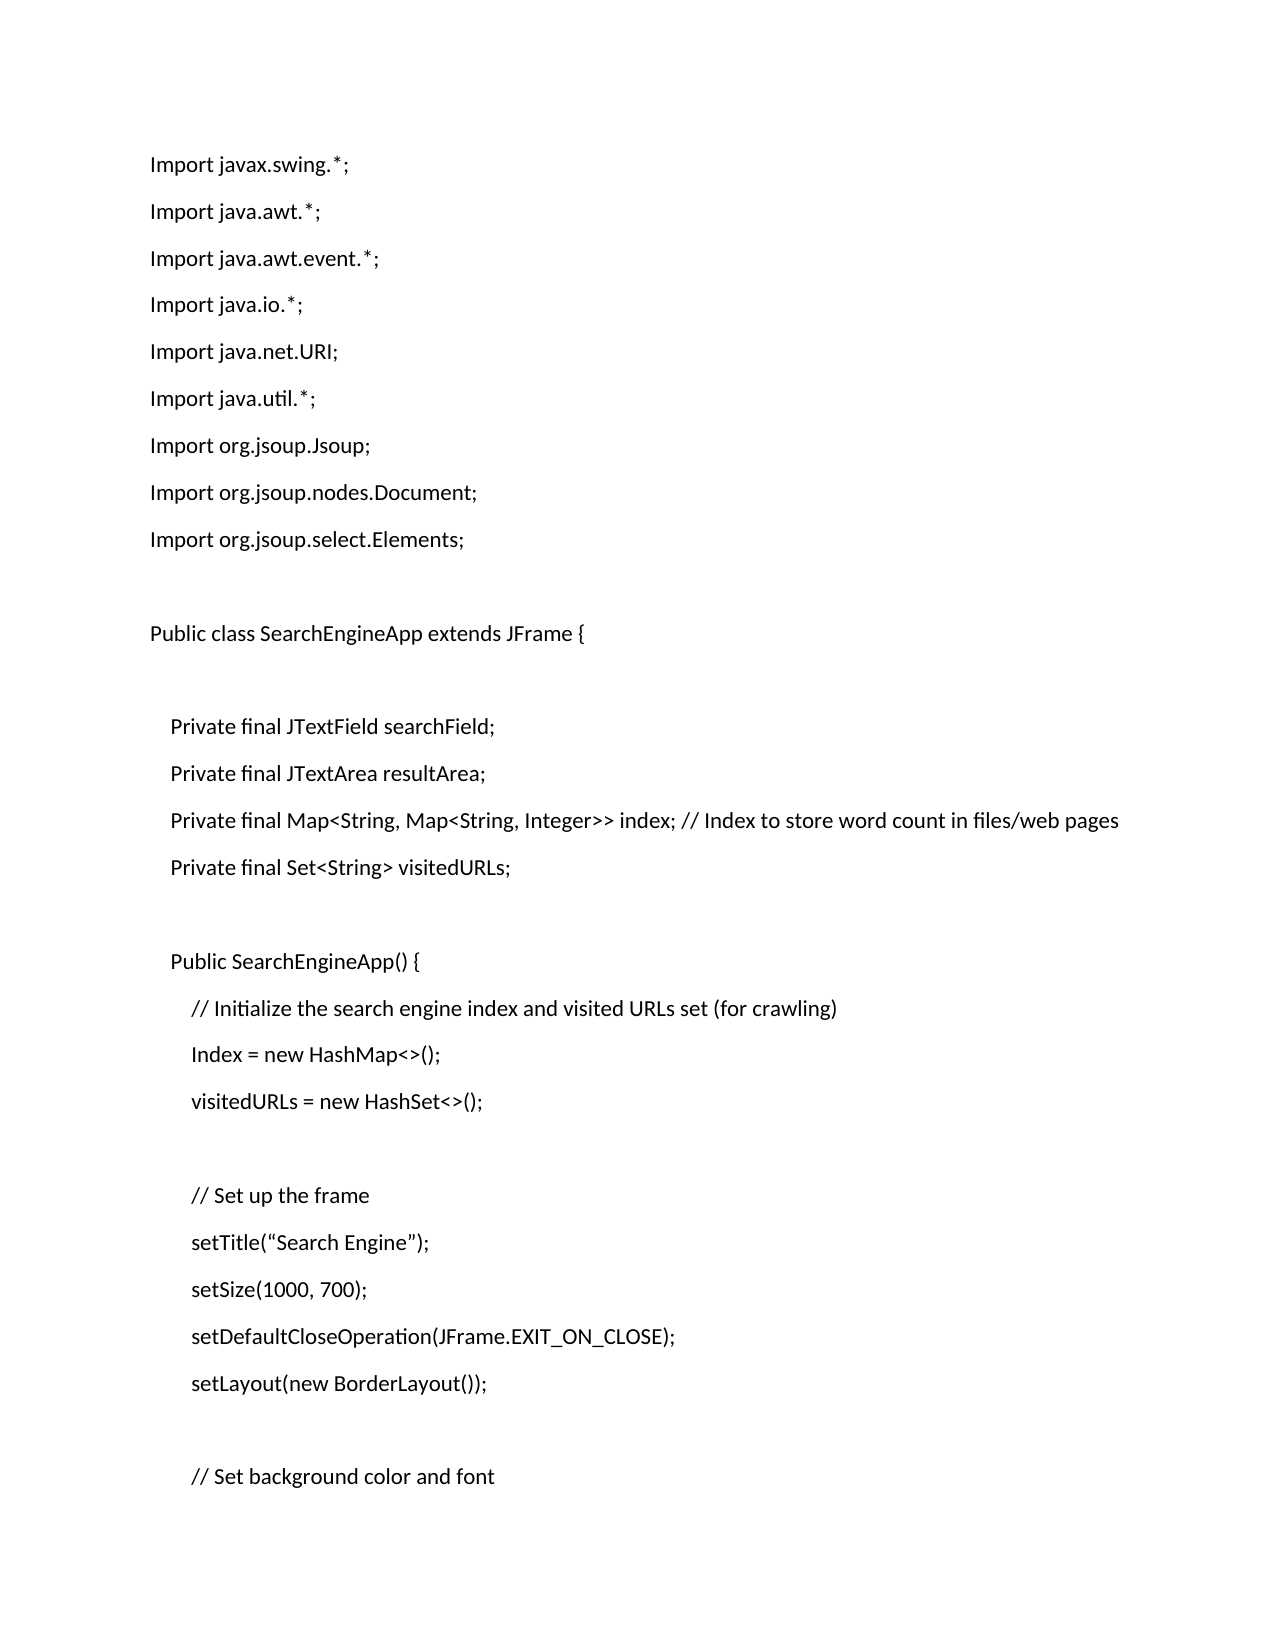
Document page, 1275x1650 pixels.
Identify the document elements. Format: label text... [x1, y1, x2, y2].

text Import org.jsoup.select.Elements; [150, 525, 1125, 553]
text Private final Set<String> visitedURLs; [150, 853, 1125, 881]
text Import java.awt.event.*; [150, 244, 1125, 272]
text setDefaultCloseOperation(JFrame.EXIT_ON_CLOSE); [150, 1322, 1125, 1350]
text Import javax.swing.*; [150, 150, 1125, 178]
text Import java.util.*; [150, 384, 1125, 412]
text setLayout(new BorderLayout()); [150, 1369, 1125, 1397]
text Public class SearchEngineApp extends JFrame { [150, 619, 1125, 647]
text setTitle(“Search Engine”); [150, 1228, 1125, 1256]
text Private final JTextArea resultArea; [150, 759, 1125, 787]
text // Initialize the search engine index and visited URLs set (for crawling) [150, 994, 1125, 1022]
text Import java.io.*; [150, 291, 1125, 319]
text Index = new HashMap<>(); [150, 1041, 1125, 1069]
text Private final JTextField searchField; [150, 712, 1125, 741]
text Public SearchEngineApp() { [150, 947, 1125, 975]
text setSize(1000, 700); [150, 1275, 1125, 1303]
text // Set background color and font [150, 1462, 1125, 1491]
text Import java.net.URI; [150, 337, 1125, 366]
text visitedURLs = new HashSet<>(); [150, 1087, 1125, 1116]
text Private final Map<String, Map<String, Integer>> index; // Index to store word count in files/web pages [150, 806, 1125, 834]
text // Set up the frame [150, 1181, 1125, 1209]
text Import java.awt.*; [150, 197, 1125, 225]
text Import org.jsoup.Jsoup; [150, 431, 1125, 459]
text Import org.jsoup.nodes.Document; [150, 478, 1125, 506]
